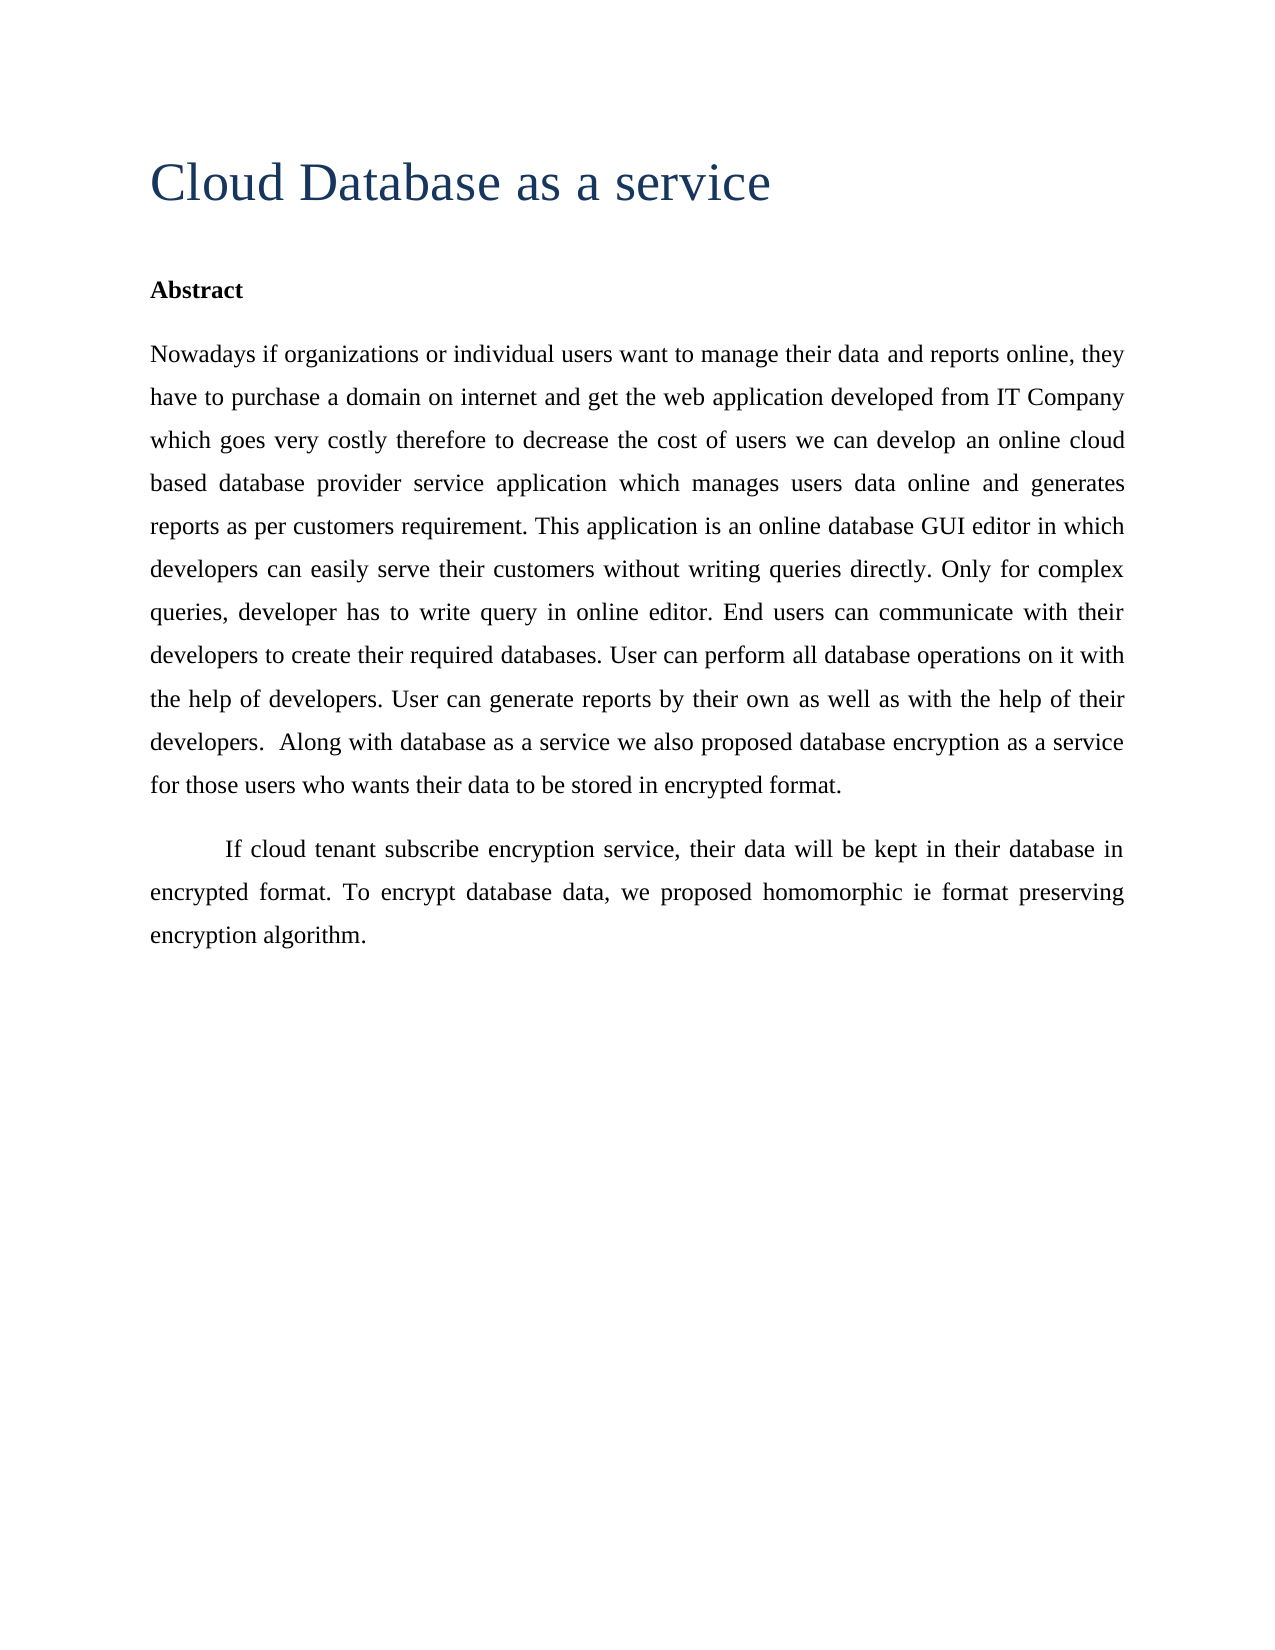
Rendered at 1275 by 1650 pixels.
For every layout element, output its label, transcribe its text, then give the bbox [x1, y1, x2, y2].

text Abstract [150, 275, 1125, 303]
text Nowadays if organizations or individual users want to manage their data and reports online, they have to purchase a domain on internet and get the web application developed from IT Company which goes very costly therefore to decrease the cost of users we can develop an online cloud based database provider service application which manages users data online and generates reports as per customers requirement. This application is an online database GUI editor in which developers can easily serve their customers without writing queries directly. Only for complex queries, developer has to write query in online editor. End users can communicate with their developers to create their required databases. User can perform all database operations on it with the help of developers. User can generate reports by their own as well as with the help of their developers. Along with database as a service we also proposed database encryption as a service for those users who wants their data to be stored in encrypted format. [150, 339, 1125, 799]
text If cloud tenant subscribe encryption service, their data will be kept in their database in encrypted format. To encrypt database data, we proposed homomorphic ie format preserving encryption algorithm. [150, 834, 1125, 949]
text Cloud Database as a service [150, 150, 1125, 212]
